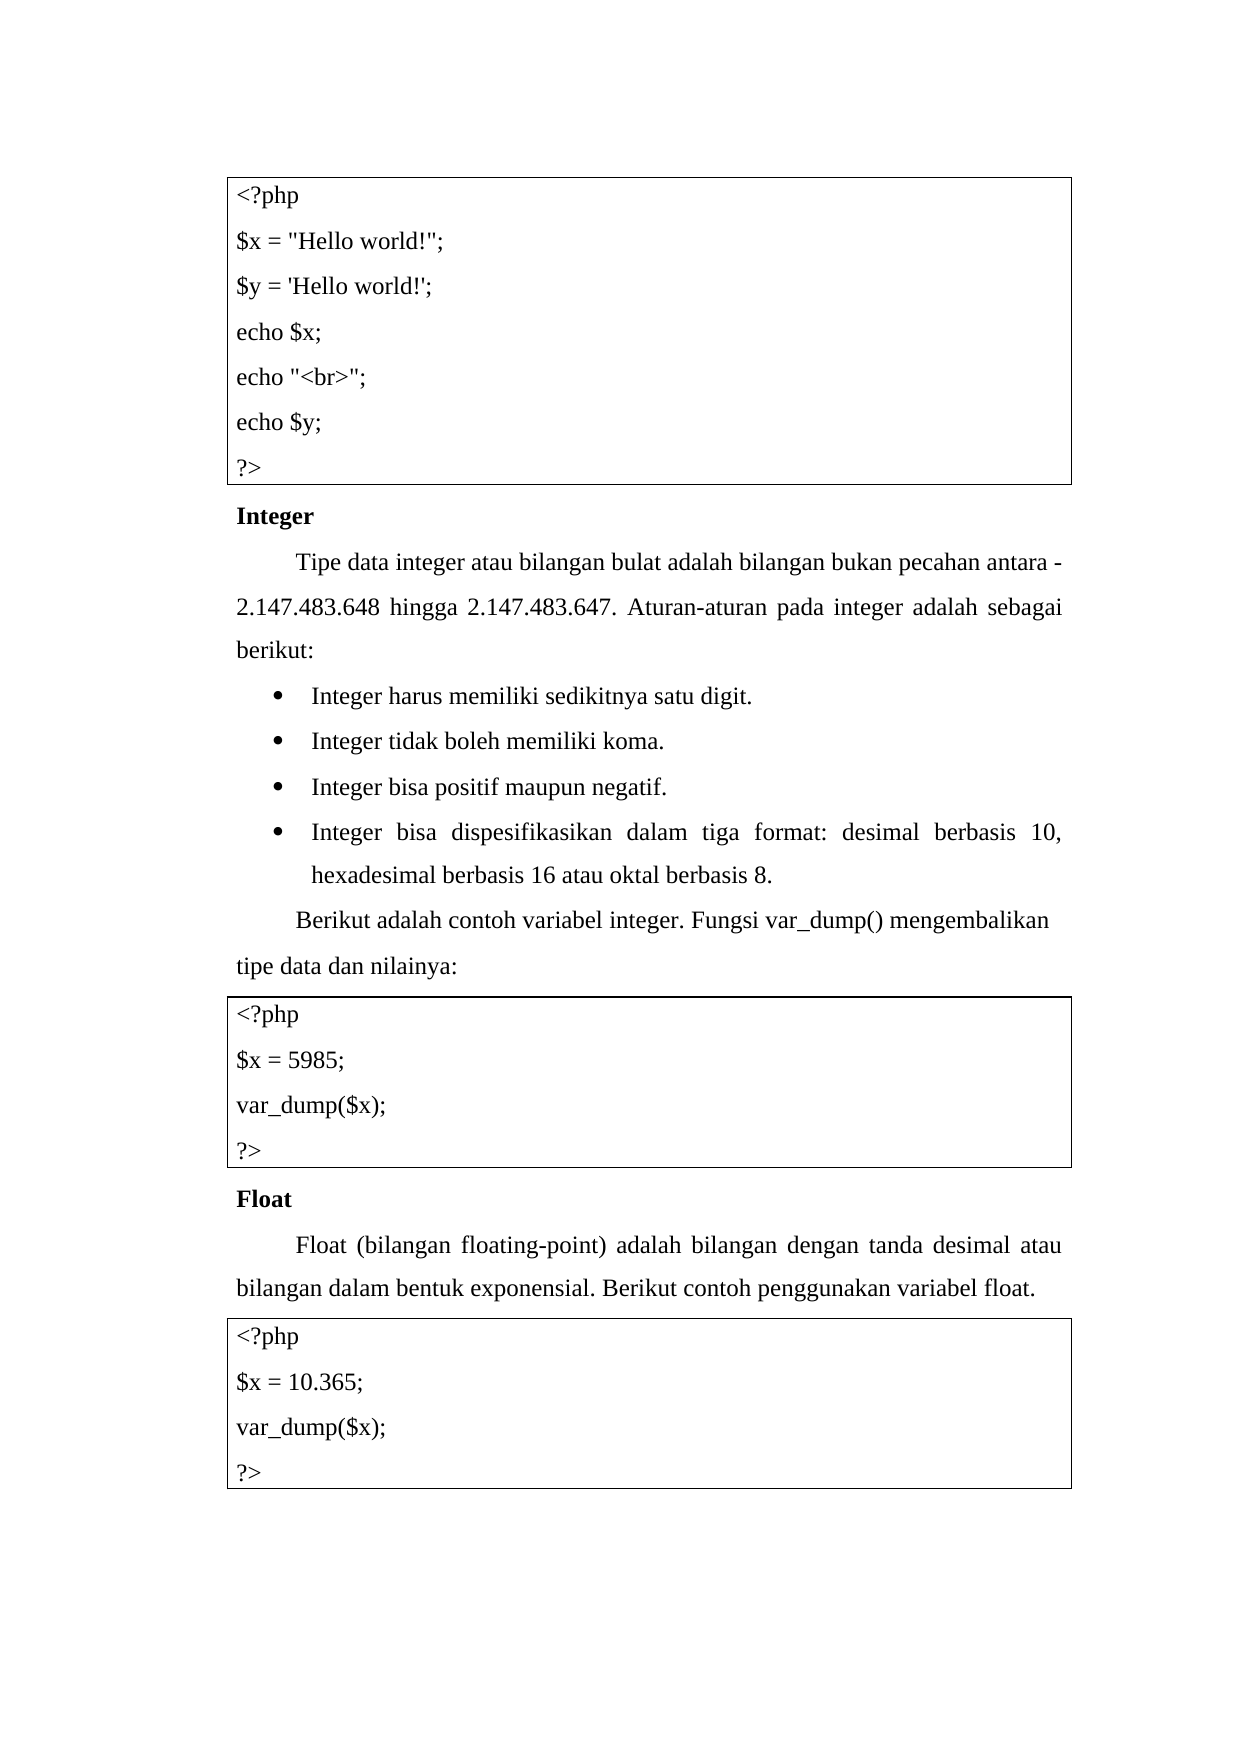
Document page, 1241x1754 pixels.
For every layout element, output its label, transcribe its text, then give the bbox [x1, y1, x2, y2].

list echo $x; [228, 313, 1071, 345]
list echo "<br>"; [228, 359, 1071, 391]
list 2.147.483.648 hingga 2.147.483.647. Aturan-aturan pada integer adalah sebagai berikut: [236, 592, 1063, 664]
list var_dump($x); [228, 1087, 1071, 1119]
list $y = 'Hello world!'; [228, 268, 1071, 300]
list ?> [228, 1454, 1071, 1488]
list $x = "Hello world!"; [228, 223, 1071, 254]
list <?php [228, 998, 1071, 1028]
list Float [236, 1184, 1063, 1213]
list ?> [228, 1133, 1071, 1167]
list $x = 10.365; [228, 1364, 1071, 1396]
list <?php [228, 1319, 1071, 1350]
list Berikut adalah contoh variabel integer. Fungsi var_dump() mengembalikan [236, 906, 1063, 934]
list $x = 5985; [228, 1042, 1071, 1074]
list <?php [228, 178, 1071, 209]
list echo $y; [228, 404, 1071, 436]
list Float (bilangan floating-point) adalah bilangan dengan tanda desimal atau bilangan dalam bentuk exponensial. Berikut contoh penggunakan variabel float. [236, 1230, 1063, 1302]
list Integer tidak boleh memiliki koma. [274, 726, 1063, 755]
list tipe data dan nilainya: [236, 951, 1063, 980]
list Integer harus memiliki sedikitnya satu digit. [274, 681, 1063, 709]
list ?> [228, 450, 1071, 484]
list var_dump($x); [228, 1409, 1071, 1441]
list Integer bisa dispesifikasikan dalam tiga format: desimal berbasis 10, hexadesimal berbasis 16 atau oktal berbasis 8. [274, 817, 1063, 889]
list Integer bisa positif maupun negatif. [274, 772, 1063, 800]
list Tipe data integer atau bilangan bulat adalah bilangan bukan pecahan antara - [236, 547, 1063, 576]
list Integer [236, 501, 1063, 530]
